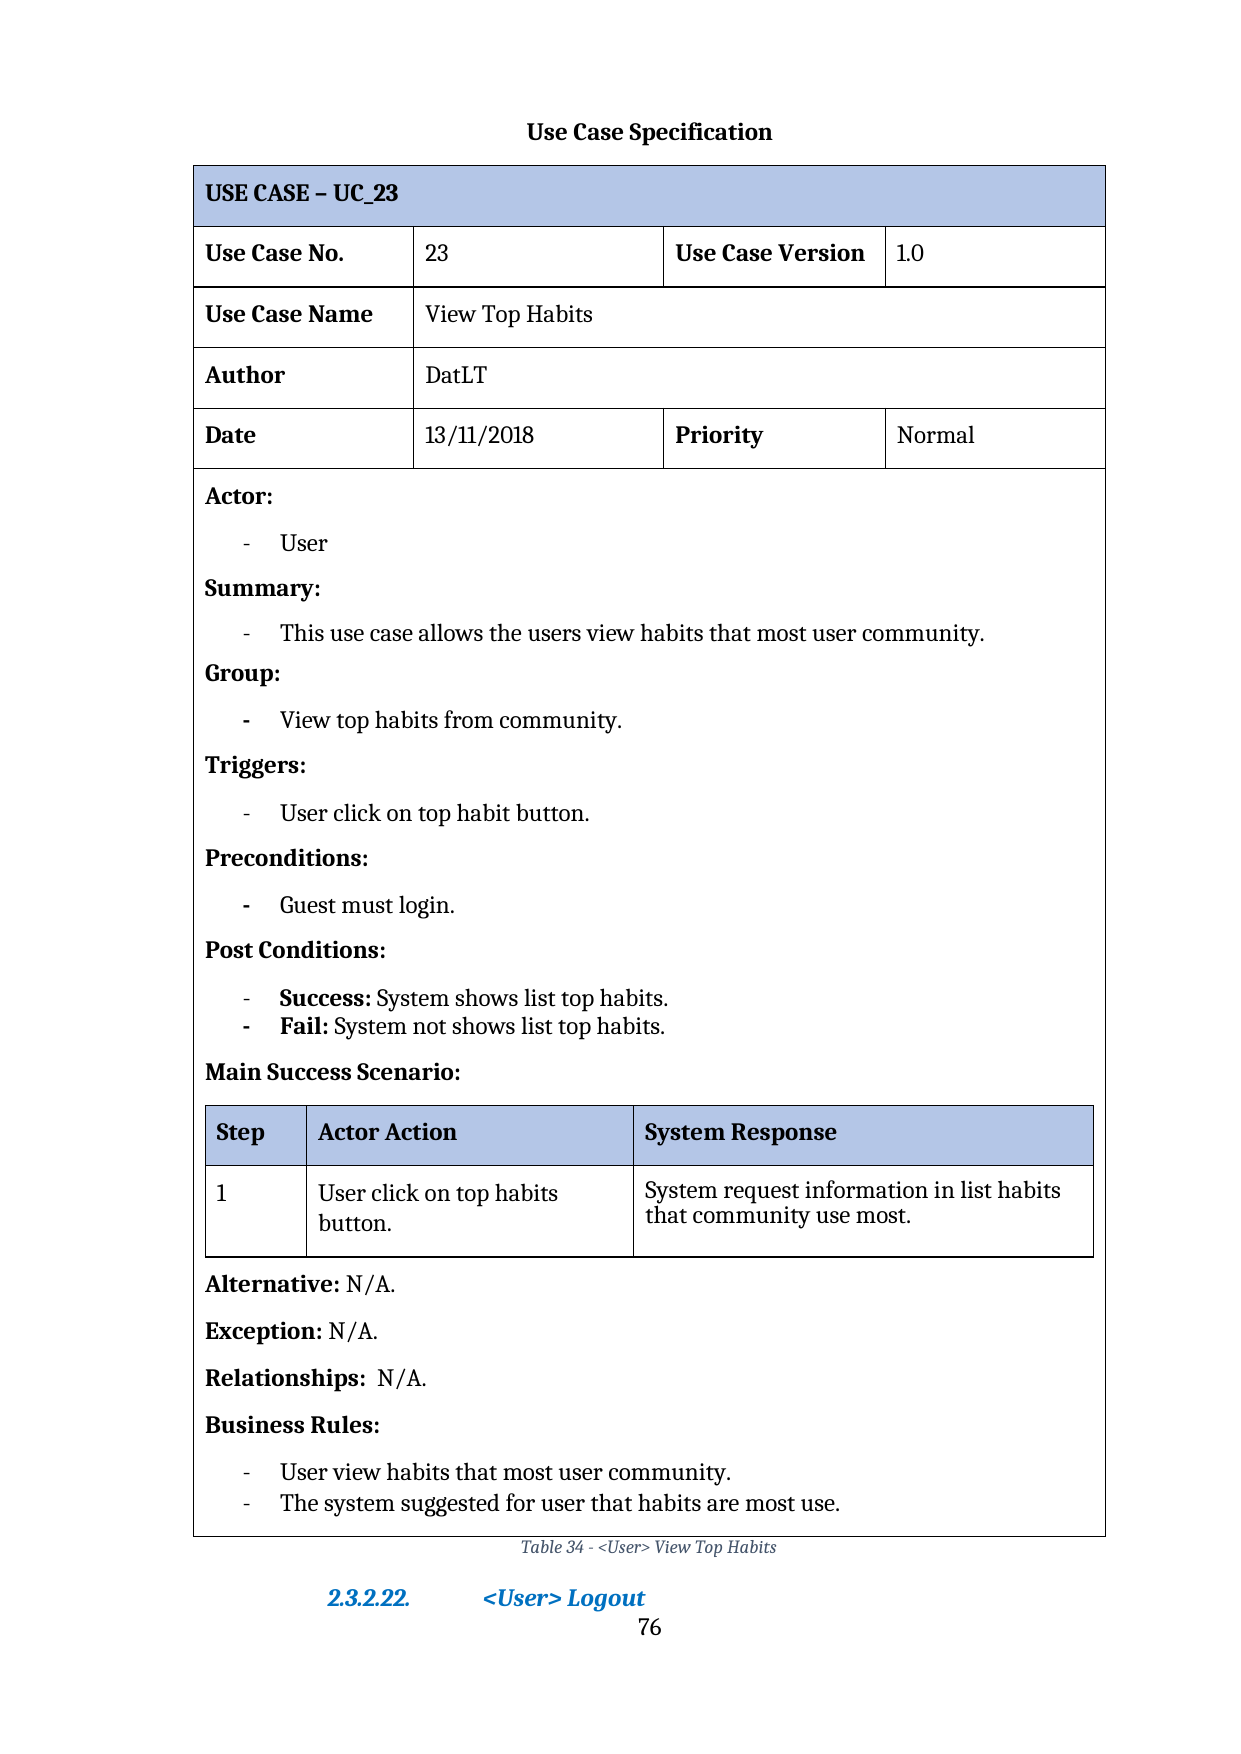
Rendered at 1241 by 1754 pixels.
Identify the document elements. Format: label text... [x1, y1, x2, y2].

table_cell Actor: User Summary: This use case allows the users view habits that most user community. Group: View top habits from community. Triggers: User click on top habit button. Preconditions: Guest must login. Post Conditions: Success: System shows list top habits. Fail: System not shows list top habits. Main Success Scenario: Alternative: N/A. Exception: N/A. Relationships: N/A. Business Rules: User view habits that most user community. The system suggested for user that habits are most use. [194, 469, 1105, 1536]
table_cell Use Case Name [194, 288, 413, 347]
table_cell 1.0 [886, 227, 1105, 286]
table_cell Priority [664, 409, 885, 468]
table_cell Use Case No. [194, 227, 413, 286]
table_cell Normal [886, 409, 1105, 468]
table_header USE CASE – UC_23 [194, 166, 1105, 226]
list Use Case Specification [177, 118, 1122, 147]
table_cell DatLT [414, 348, 1105, 408]
table_cell Author [194, 348, 413, 408]
table_cell 23 [414, 227, 663, 286]
subtitle <User> Logout [327, 1583, 1122, 1612]
table_cell 13/11/2018 [414, 409, 663, 468]
table_cell View Top Habits [414, 288, 1105, 347]
table_cell Use Case Version [664, 227, 885, 286]
table_cell Date [194, 409, 413, 468]
